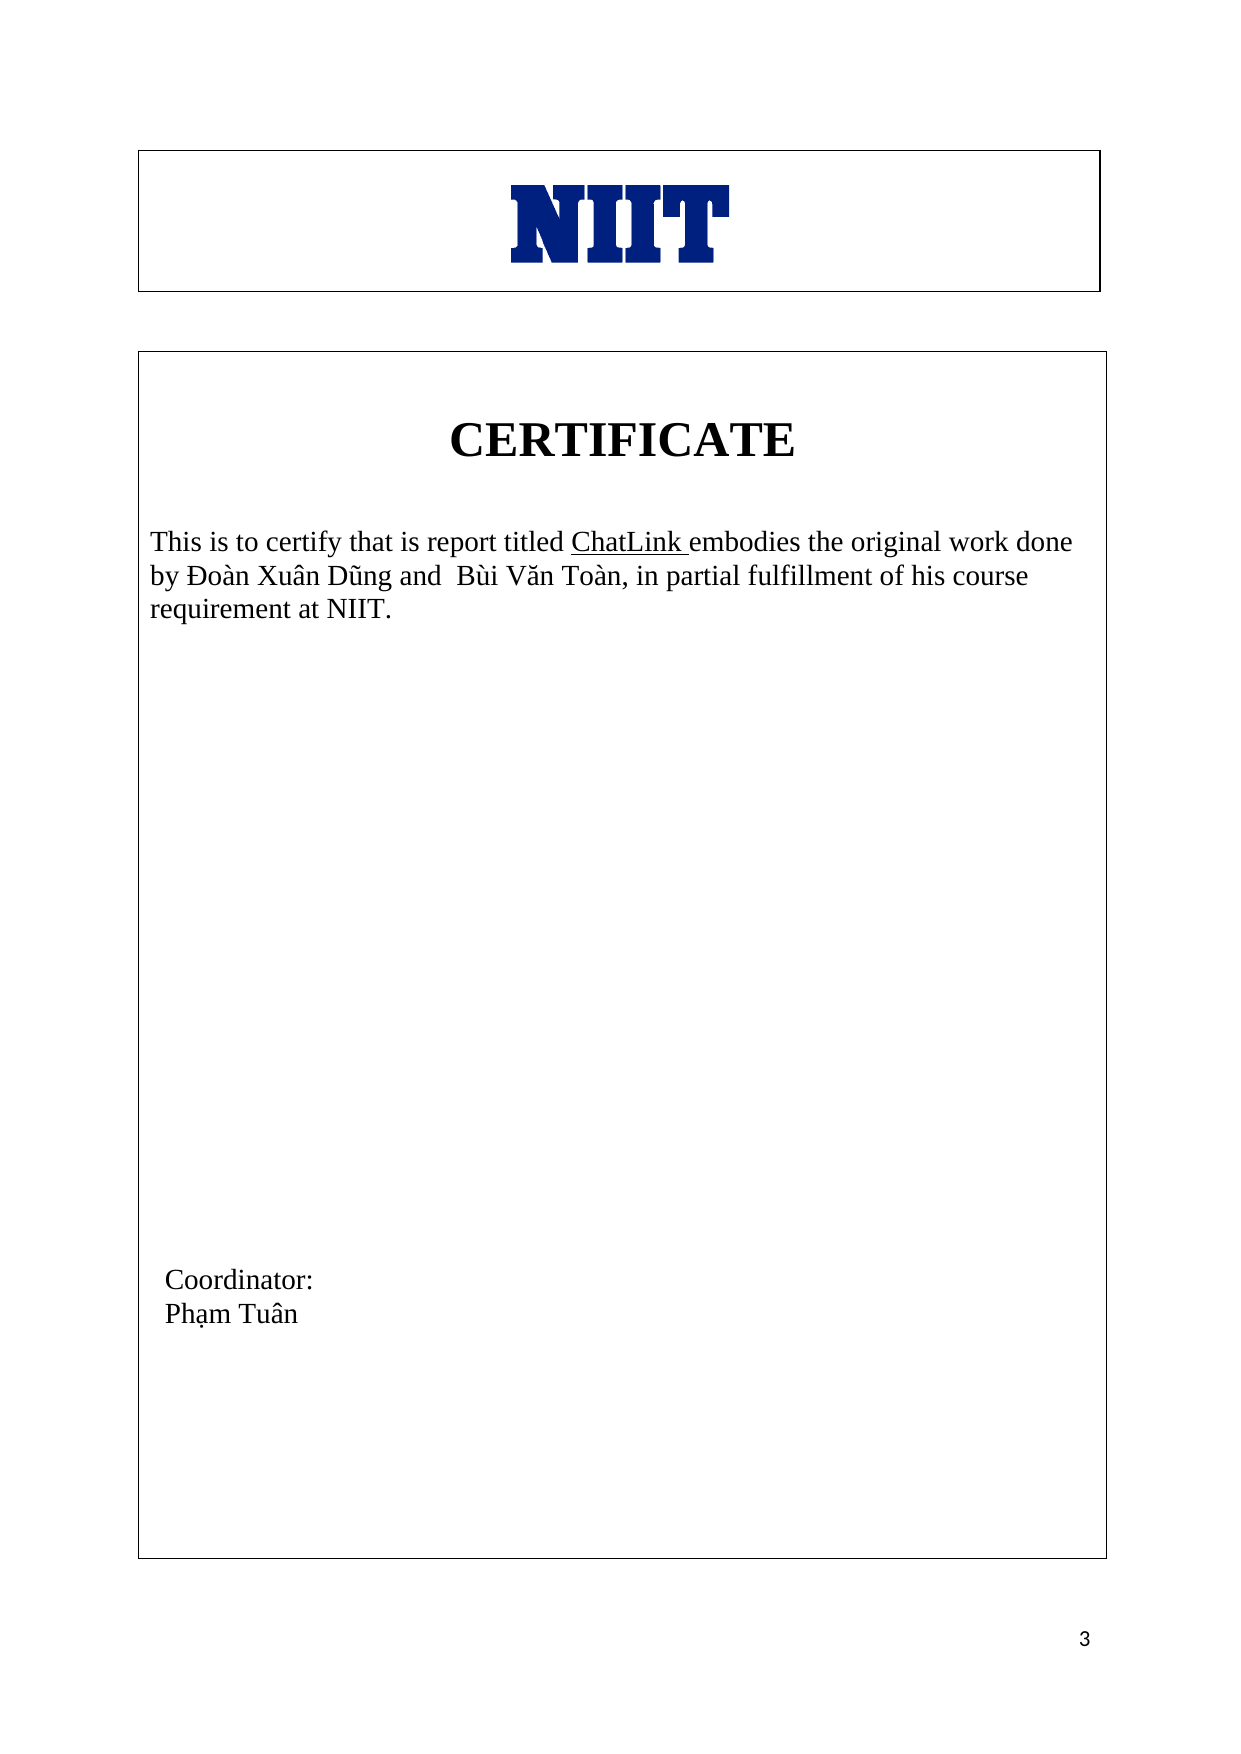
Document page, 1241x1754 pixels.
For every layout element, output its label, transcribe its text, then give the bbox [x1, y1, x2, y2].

picture [509, 184, 730, 263]
table_header CERTIFICATE This is to certify that is report titled ChatLink embodies the original work done by Đoàn Xuân Dũng and Bùi Văn Toàn, in partial fulfillment of his course requirement at NIIT. Coordinator: Phạm Tuân [139, 352, 1106, 1558]
table_header [139, 151, 1099, 291]
